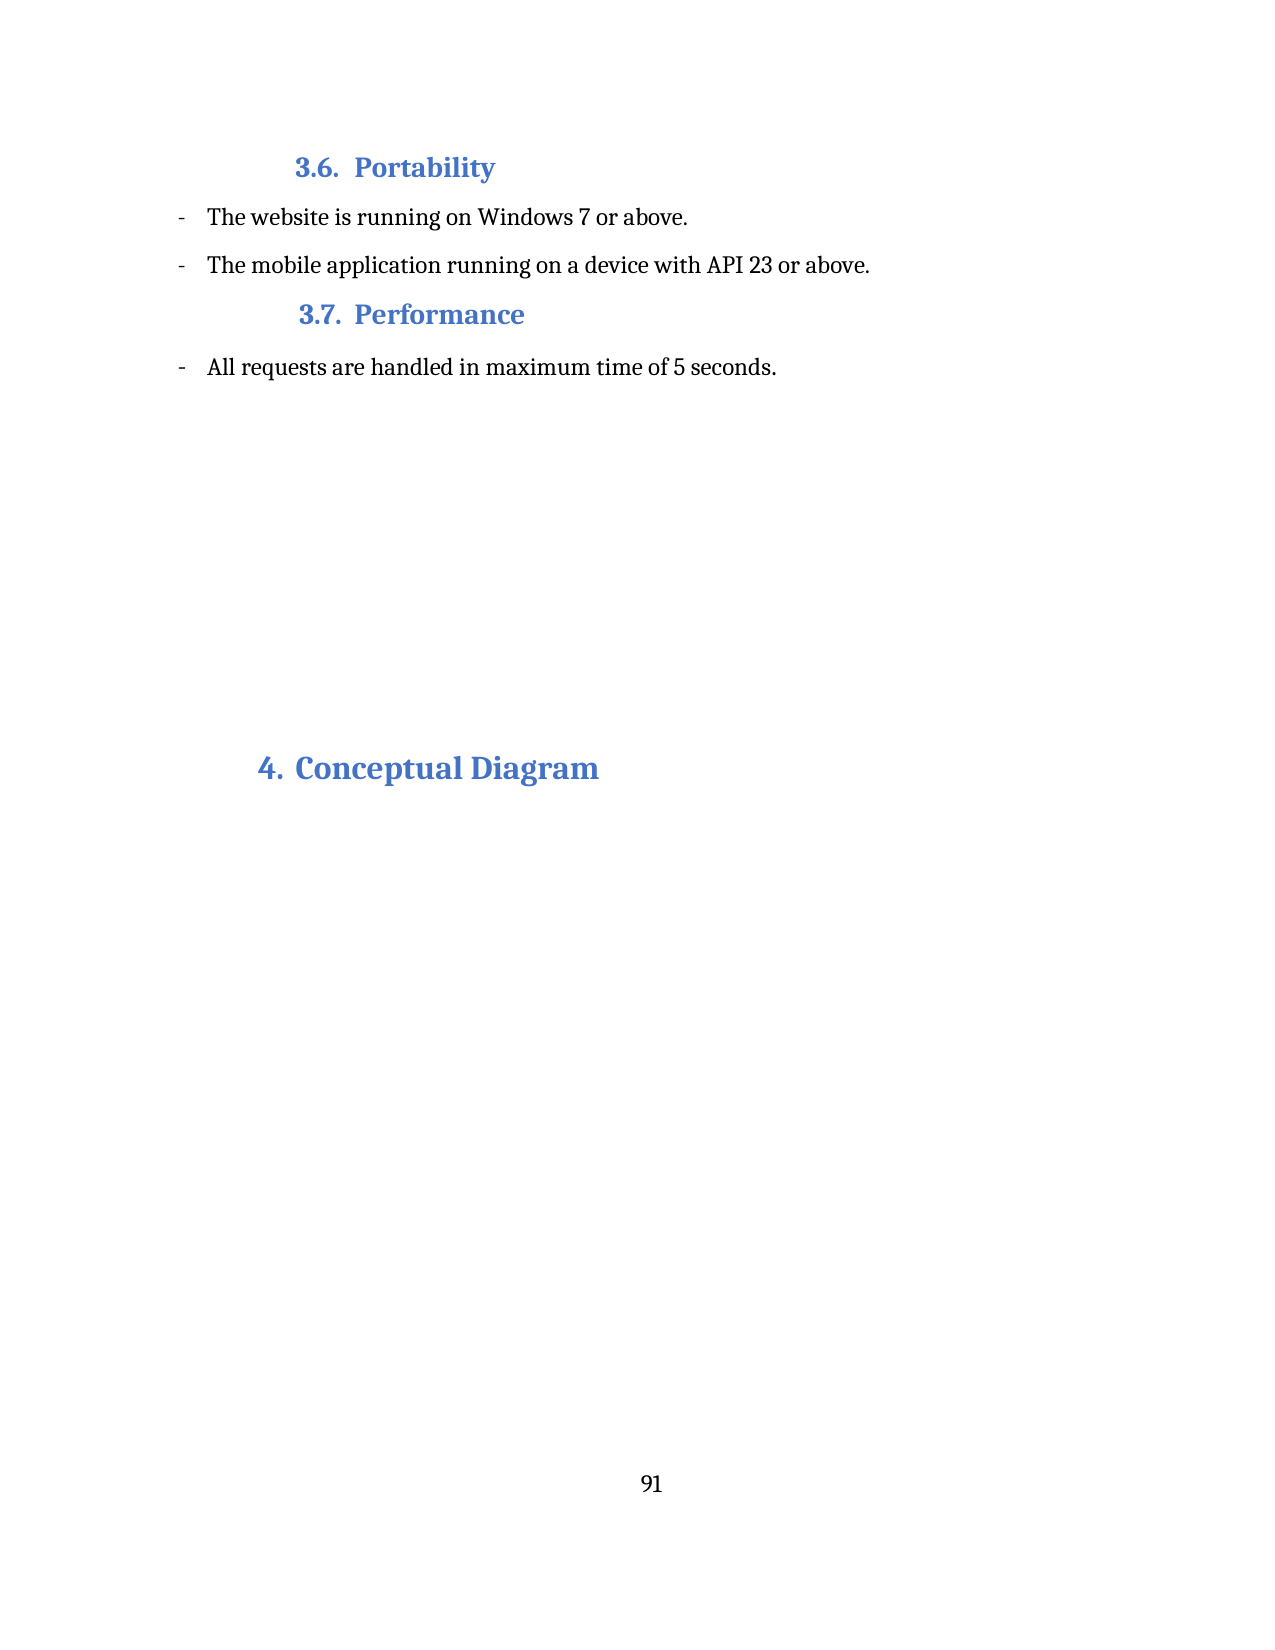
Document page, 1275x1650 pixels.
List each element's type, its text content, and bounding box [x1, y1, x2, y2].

list Portability [295, 151, 1125, 184]
list Conceptual Diagram [258, 750, 1125, 788]
list Performance [299, 298, 1125, 332]
list The mobile application running on a device with API 23 or above. [177, 251, 1125, 279]
list The website is running on Windows 7 or above. [177, 203, 1125, 232]
list All requests are handled in maximum time of 5 seconds. [177, 351, 1125, 382]
